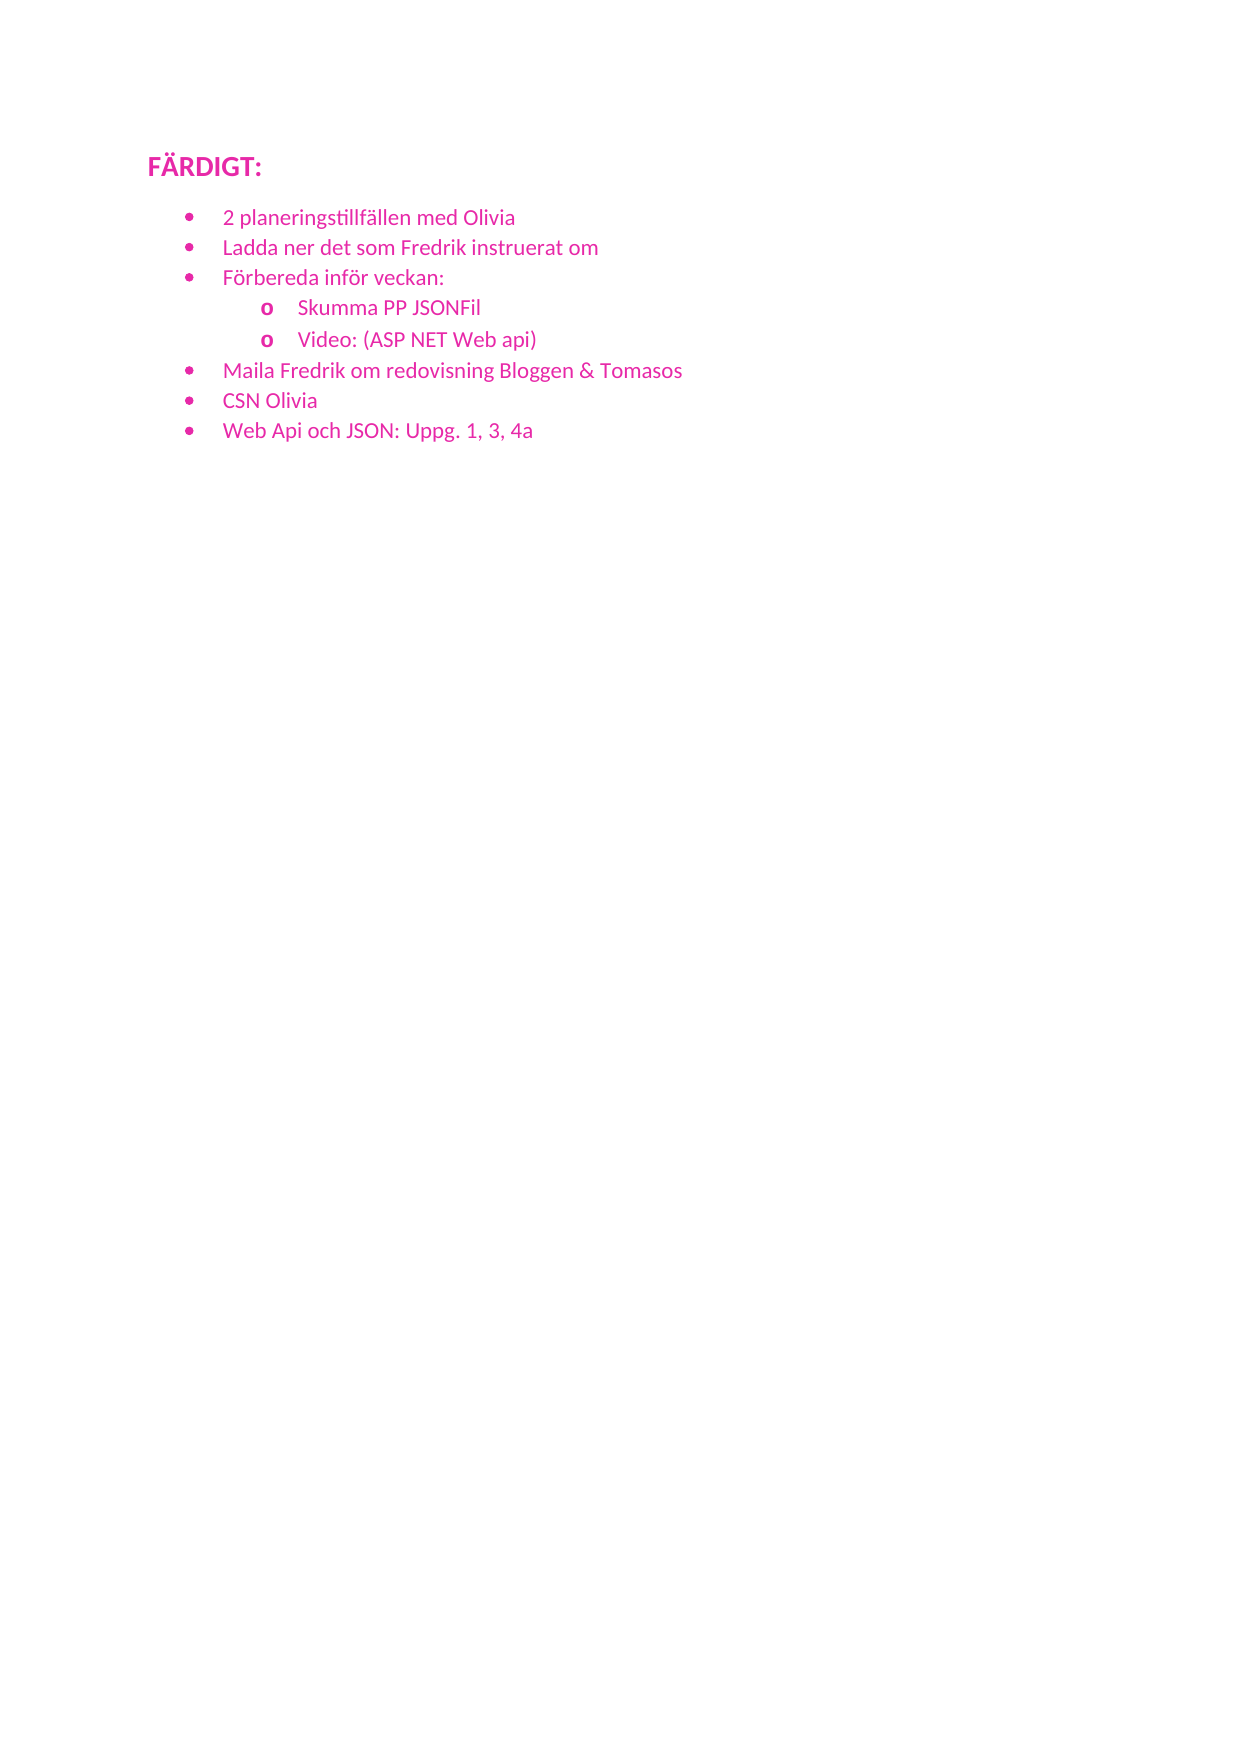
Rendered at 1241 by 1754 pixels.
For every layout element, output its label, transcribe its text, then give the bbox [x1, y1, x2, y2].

list Skumma PP JSONFil [260, 293, 1093, 322]
list 2 planeringstillfällen med Olivia [185, 203, 1093, 231]
text FÄRDIGT: [148, 148, 1093, 183]
list Video: (ASP NET Web api) [260, 325, 1093, 354]
list Web Api och JSON: Uppg. 1, 3, 4a [185, 417, 1093, 445]
list Ladda ner det som Fredrik instruerat om [185, 233, 1093, 261]
list Förbereda inför veckan: [185, 263, 1093, 291]
list Maila Fredrik om redovisning Bloggen & Tomasos [185, 356, 1093, 384]
list CSN Olivia [185, 386, 1093, 414]
